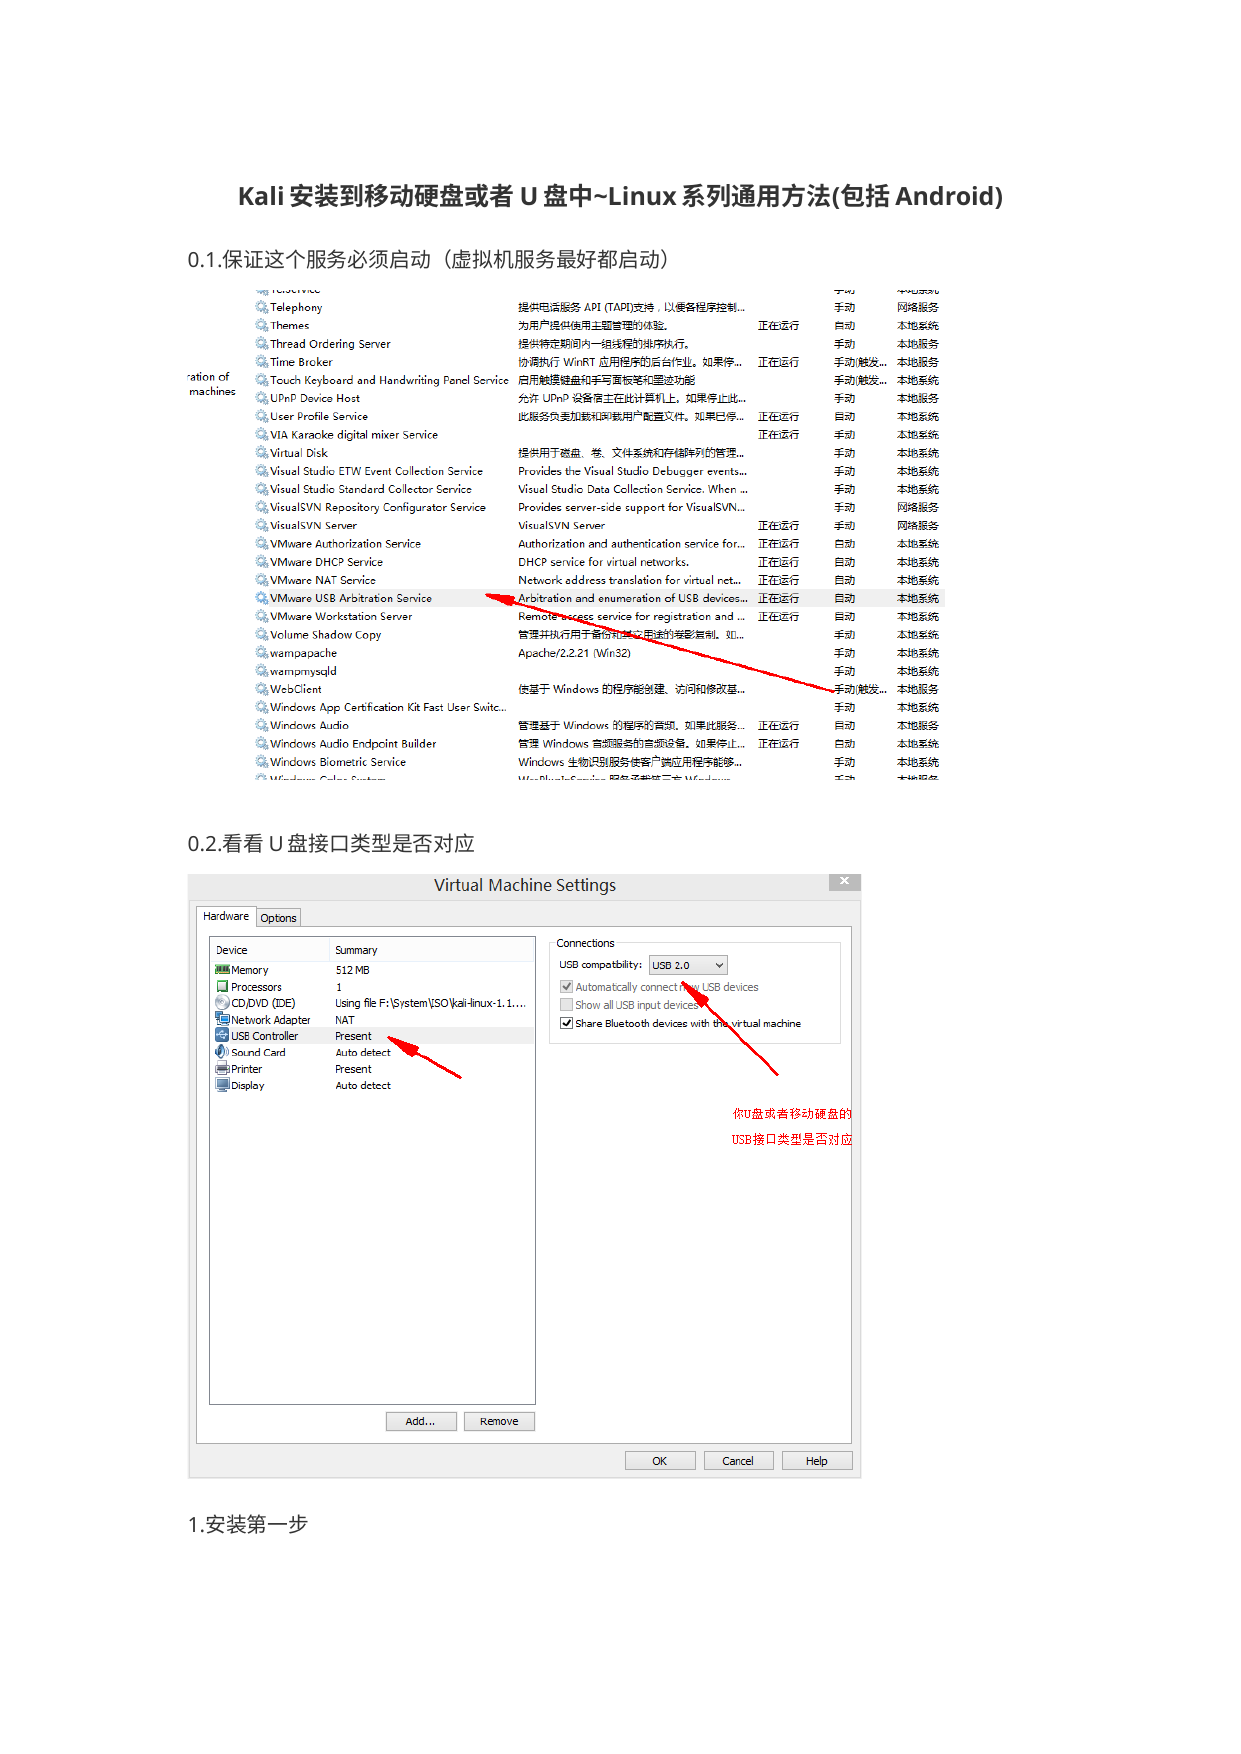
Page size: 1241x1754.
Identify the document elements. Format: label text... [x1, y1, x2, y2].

text Kali安装到移动硬盘或者U盘中~Linux系列通用方法(包括Android) [187, 162, 1053, 227]
text 1.安装第一步 [187, 1508, 1053, 1540]
text 0.2.看看U盘接口类型是否对应 [187, 826, 1053, 859]
picture [187, 290, 1041, 780]
text 0.1.保证这个服务必须启动（虚拟机服务最好都启动） [187, 243, 1053, 275]
picture [187, 874, 862, 1479]
